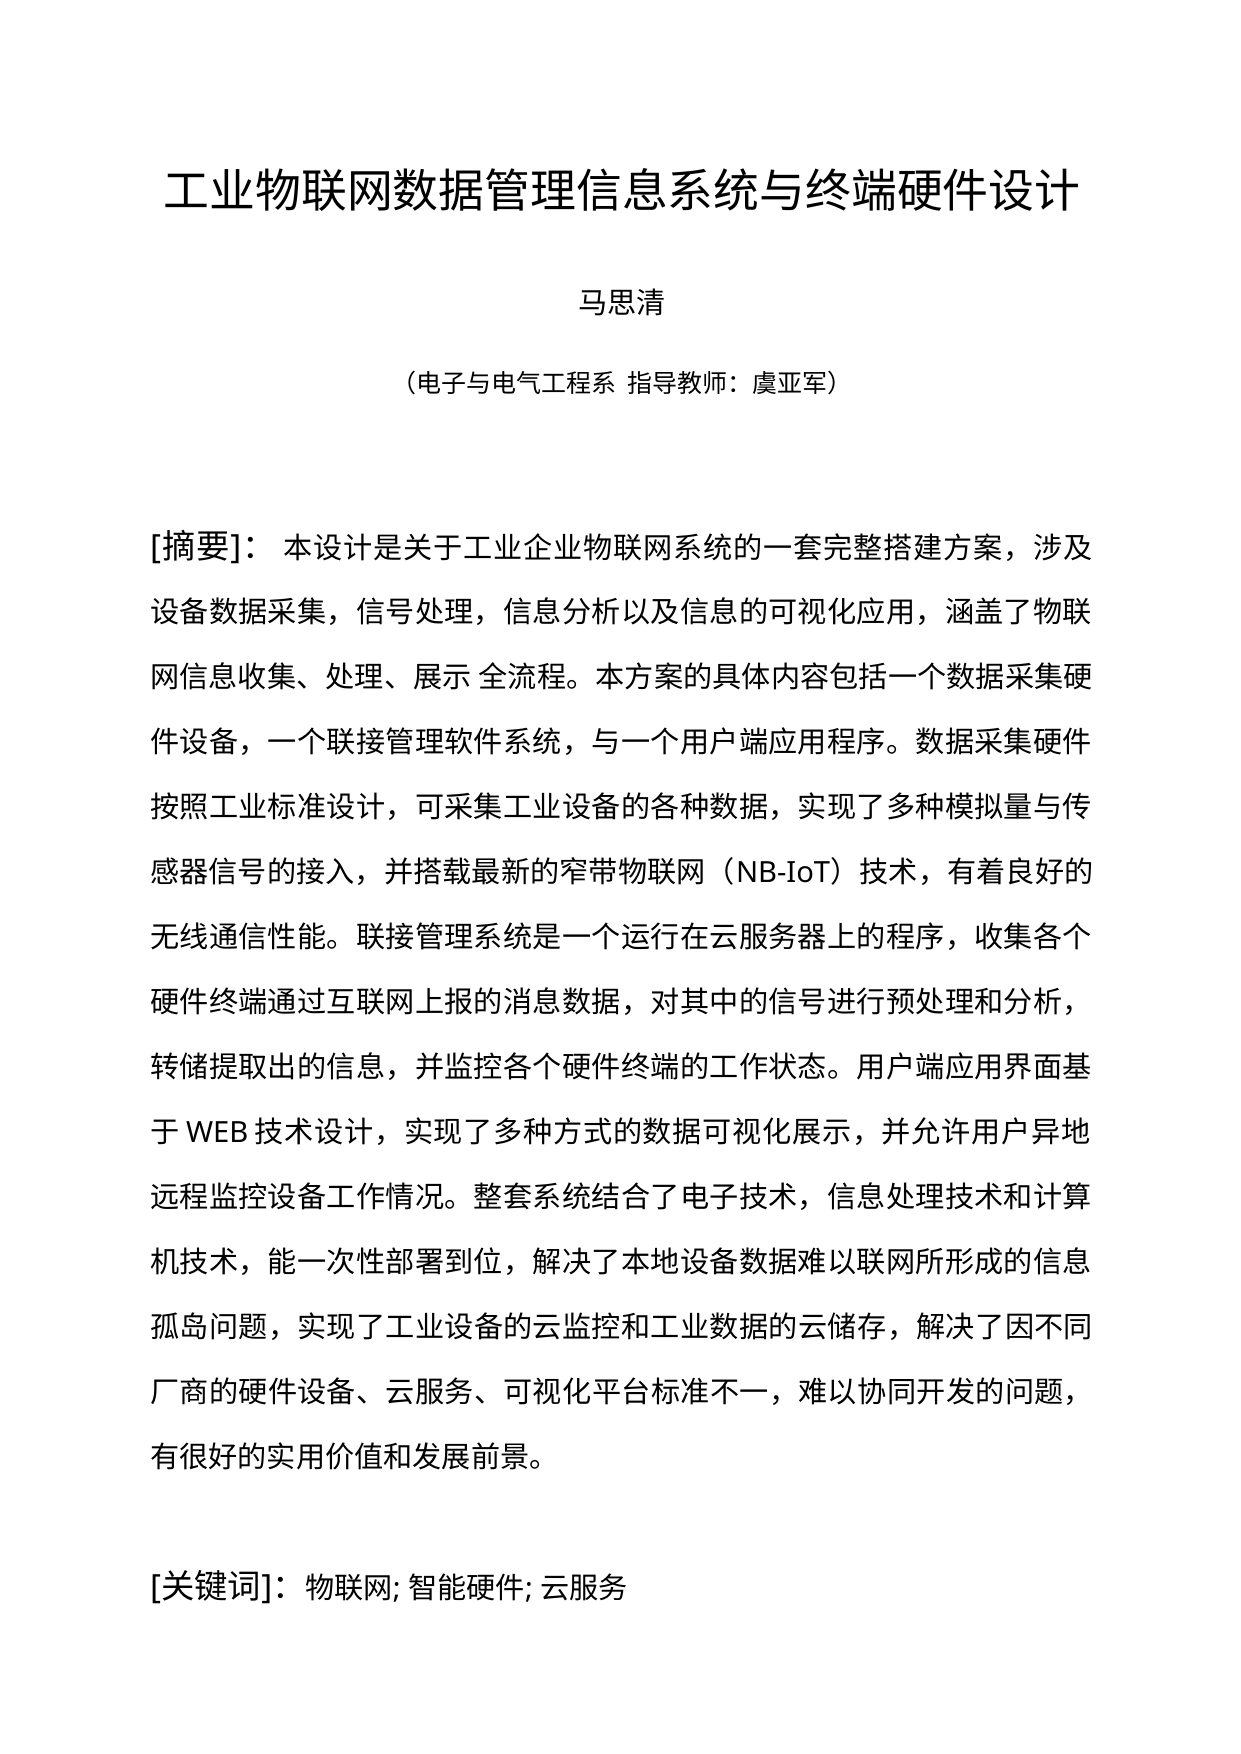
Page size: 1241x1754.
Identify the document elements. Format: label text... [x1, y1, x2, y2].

text [摘要]： 本设计是关于工业企业物联网系统的一套完整搭建方案，涉及设备数据采集，信号处理，信息分析以及信息的可视化应用，涵盖了物联网信息收集、处理、展示 全流程。本方案的具体内容包括一个数据采集硬件设备，一个联接管理软件系统，与一个用户端应用程序。数据采集硬件按照工业标准设计，可采集工业设备的各种数据，实现了多种模拟量与传感器信号的接入，并搭载最新的窄带物联网（NB-IoT）技术，有着良好的无线通信性能。联接管理系统是一个运行在云服务器上的程序，收集各个硬件终端通过互联网上报的消息数据，对其中的信号进行预处理和分析，转储提取出的信息，并监控各个硬件终端的工作状态。用户端应用界面基于WEB技术设计，实现了多种方式的数据可视化展示，并允许用户异地远程监控设备工作情况。整套系统结合了电子技术，信息处理技术和计算机技术，能一次性部署到位，解决了本地设备数据难以联网所形成的信息孤岛问题，实现了工业设备的云监控和工业数据的云储存，解决了因不同厂商的硬件设备、云服务、可视化平台标准不一，难以协同开发的问题，有很好的实用价值和发展前景。 [150, 512, 1094, 1487]
text 工业物联网数据管理信息系统与终端硬件设计 [150, 138, 1094, 236]
text （电子与电气工程系 指导教师：虞亚军） [150, 349, 1094, 414]
text 马思清 [150, 268, 1094, 333]
text [关键词]：物联网; 智能硬件; 云服务 [150, 1552, 1094, 1617]
